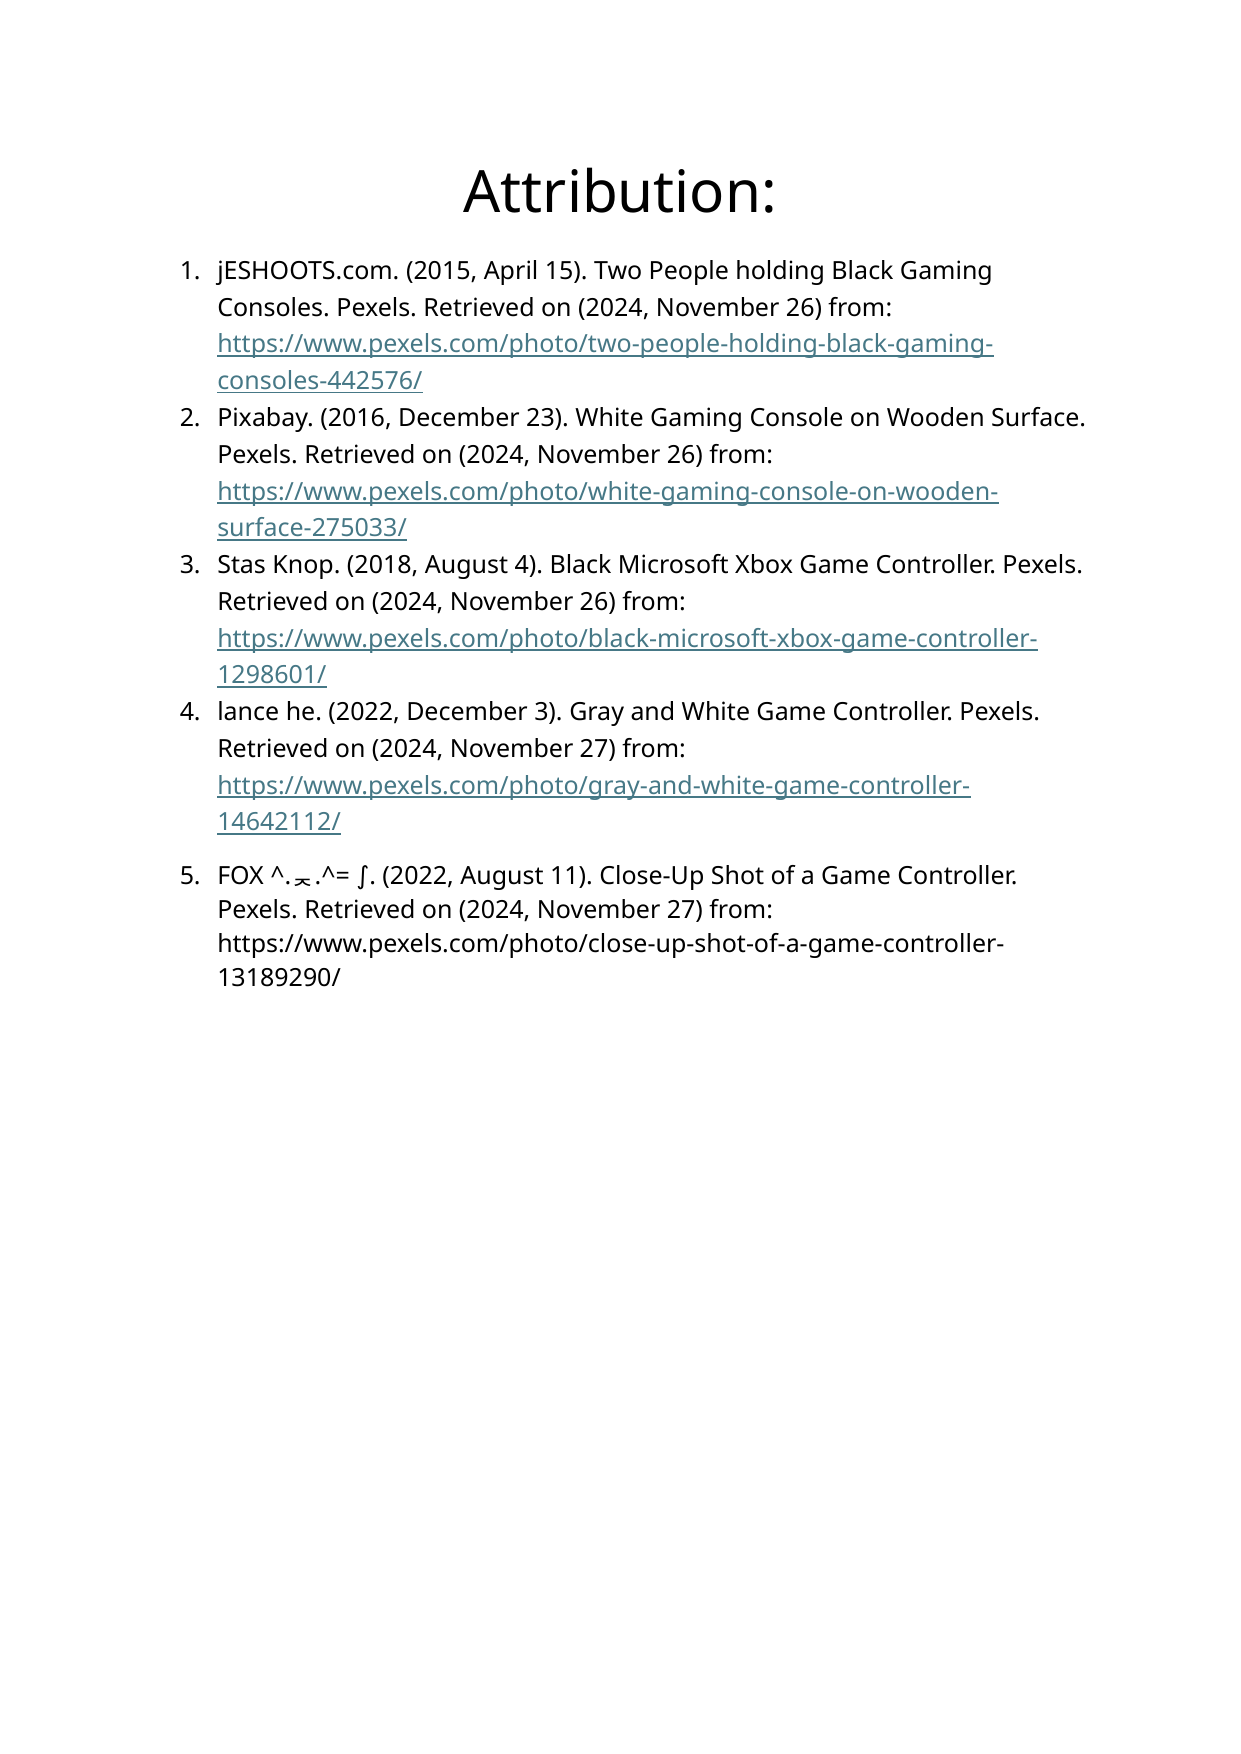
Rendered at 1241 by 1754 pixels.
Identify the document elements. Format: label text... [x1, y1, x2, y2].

subtitle FOX ^.ᆽ.^= ∫. (2022, August 11). Close-Up Shot of a Game Controller. Pexels. Retrieved on (2024, November 27) from: https://www.pexels.com/photo/close-up-shot-of-a-game-controller-13189290/ [179, 857, 1090, 994]
list lance he. (2022, December 3). Gray and White Game Controller. Pexels. Retrieved on (2024, November 27) from: https://www.pexels.com/photo/gray-and-white-game-controller-14642112/ [179, 694, 1090, 838]
list Stas Knop. (2018, August 4). Black Microsoft Xbox Game Controller. Pexels. Retrieved on (2024, November 26) from: https://www.pexels.com/photo/black-microsoft-xbox-game-controller-1298601/ [179, 547, 1090, 691]
list jESHOOTS.com. (2015, April 15). Two People holding Black Gaming Consoles. Pexels. Retrieved on (2024, November 26) from: https://www.pexels.com/photo/two-people-holding-black-gaming-consoles-442576/ [179, 252, 1090, 397]
list Pixabay. (2016, December 23). White Gaming Console on Wooden Surface. Pexels. Retrieved on (2024, November 26) from: https://www.pexels.com/photo/white-gaming-console-on-wooden-surface-275033/ [179, 399, 1090, 544]
text Attribution: [150, 150, 1090, 229]
